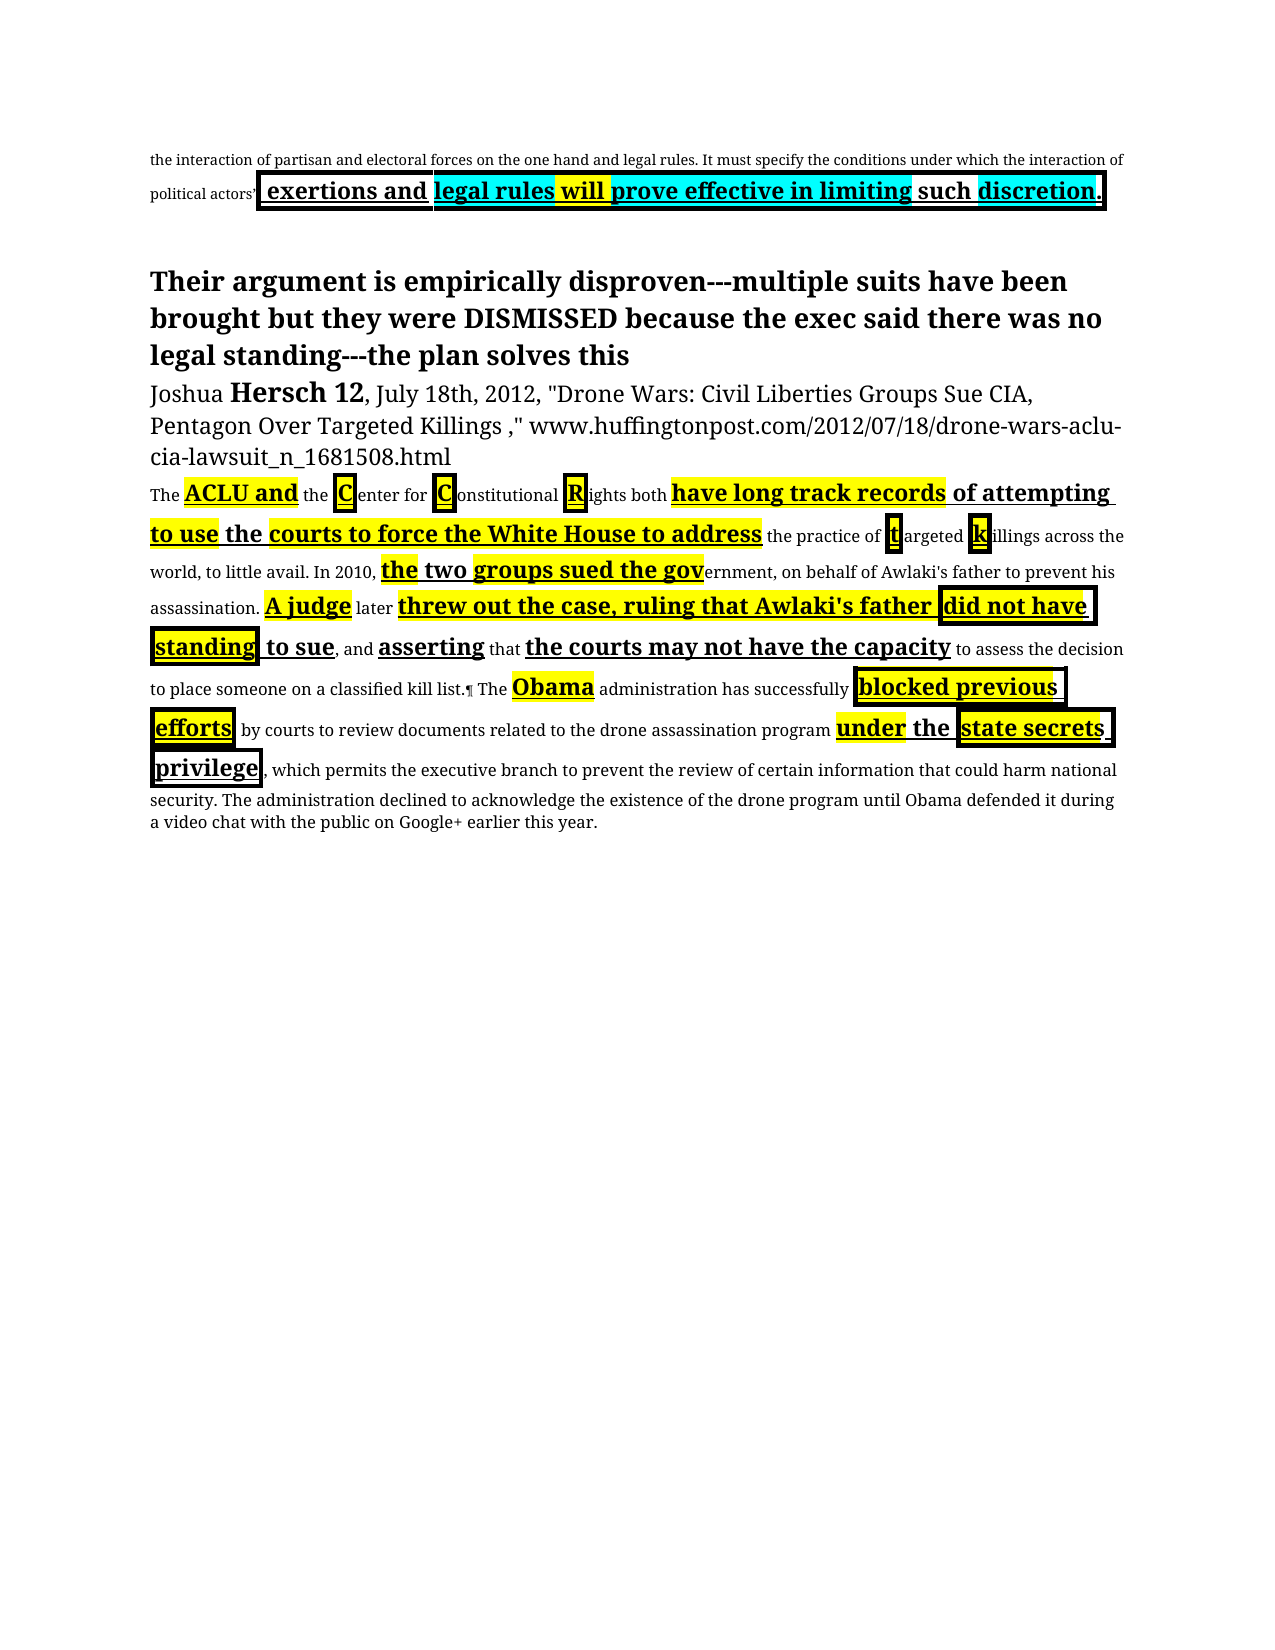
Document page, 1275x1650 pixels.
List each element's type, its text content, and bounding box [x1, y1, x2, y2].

text Joshua Hersch 12, July 18th, 2012, "Drone Wars: Civil Liberties Groups Sue CIA, Pentagon Over Targeted Killings ," www.huffingtonpost.com/2012/07/18/drone-wars-aclu-cia-lawsuit_n_1681508.html [150, 373, 1125, 473]
text The ACLU and the Center for Constitutional Rights both have long track records of attempting to use the courts to force the White House to address the practice of targeted killings across the world, to little avail. In 2010, the two groups sued the government, on behalf of Awlaki's father to prevent his assassination. A judge later threw out the case, ruling that Awlaki's father did not have standing to sue, and asserting that the courts may not have the capacity to assess the decision to place someone on a classified kill list.¶ The Obama administration has successfully blocked previous efforts by courts to review documents related to the drone assassination program under the state secrets privilege, which permits the executive branch to prevent the review of certain information that could harm national security. The administration declined to acknowledge the existence of the drone program until Obama defended it during a video chat with the public on Google+ earlier this year. [150, 473, 1125, 834]
subtitle Their argument is empirically disproven---multiple suits have been brought but they were DISMISSED because the exec said there was no legal standing---the plan solves this [150, 263, 1125, 373]
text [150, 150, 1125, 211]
